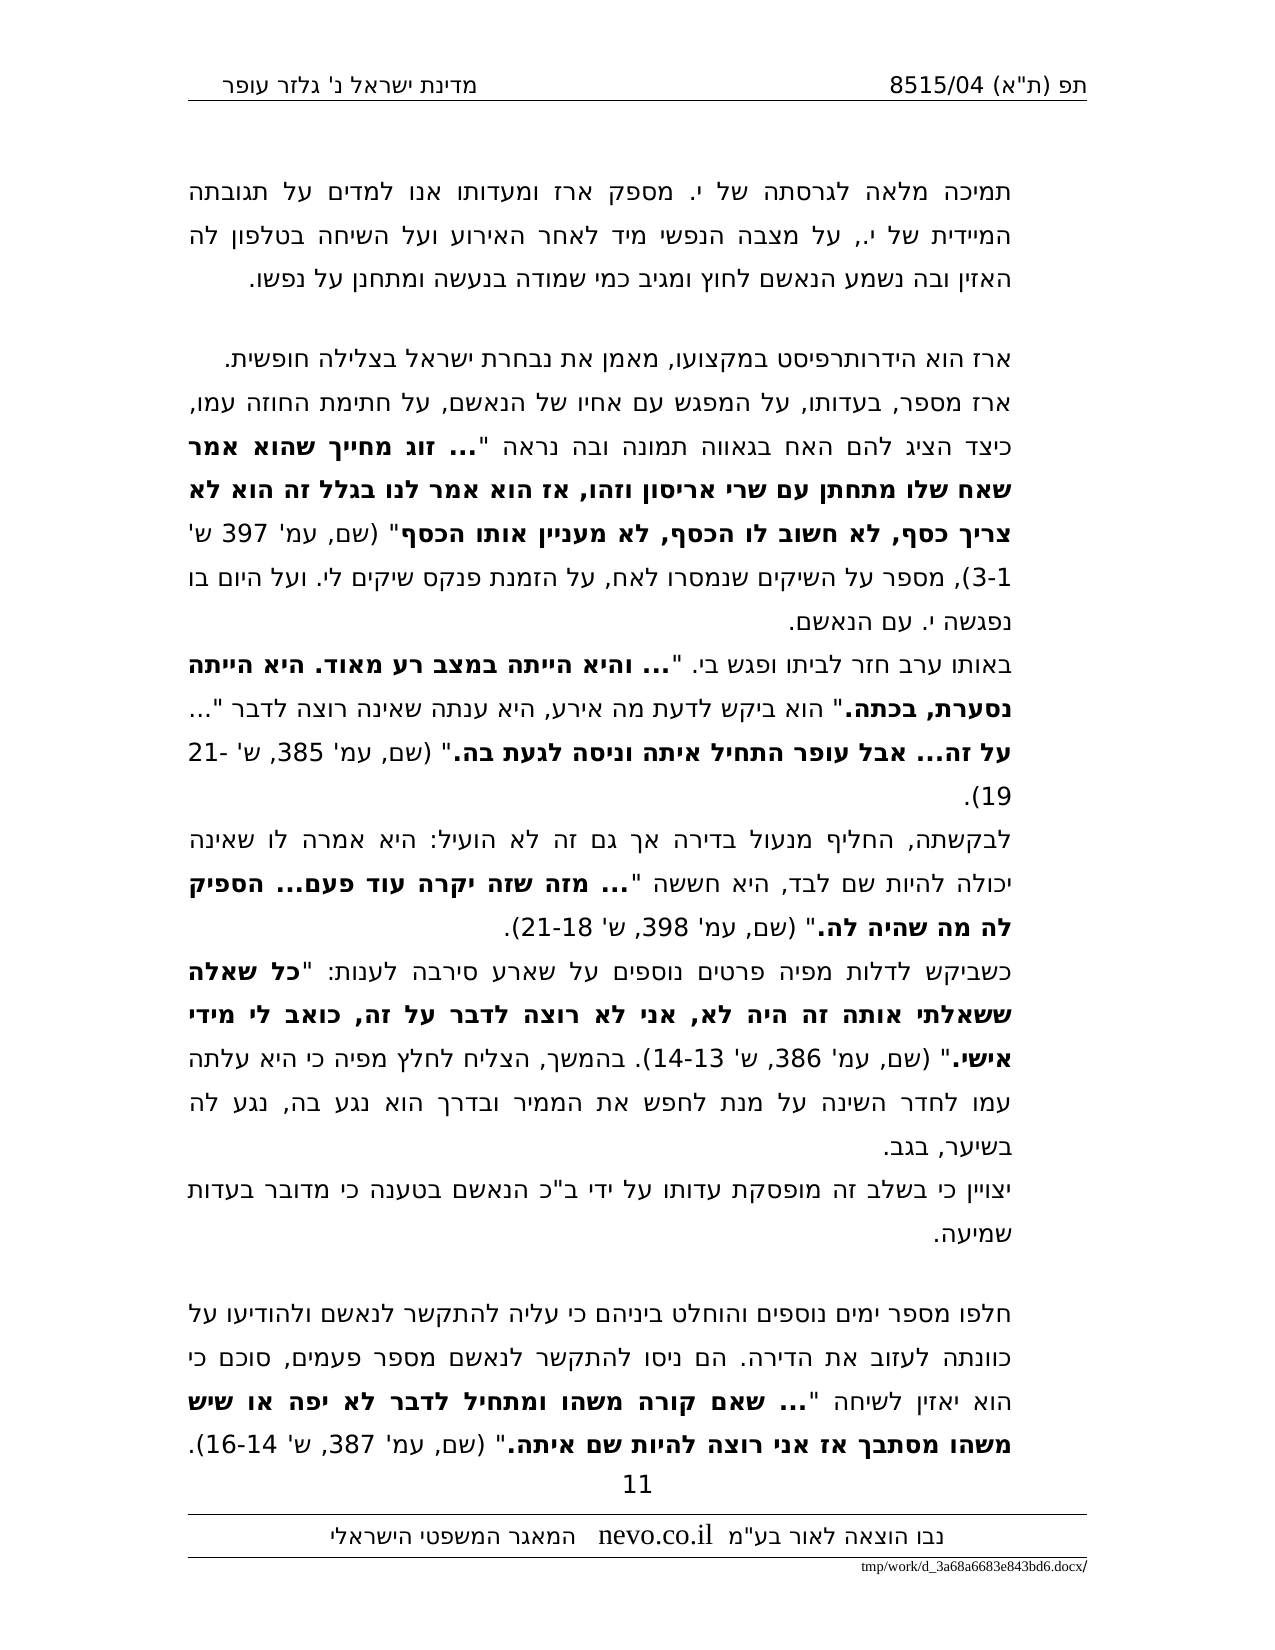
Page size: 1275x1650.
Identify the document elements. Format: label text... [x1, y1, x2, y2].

text לבקשתה, החליף מנעול בדירה אך גם זה לא הועיל: היא אמרה לו שאינה יכולה להיות שם לבד, היא חששה "... מזה שזה יקרה עוד פעם... הספיק לה מה שהיה לה." (שם, עמ' 398, ש' 21-18). [187, 826, 1012, 942]
text כשביקש לדלות מפיה פרטים נוספים על שארע סירבה לענות: "כל שאלה ששאלתי אותה זה היה לא, אני לא רוצה לדבר על זה, כואב לי מידי אישי." (שם, עמ' 386, ש' 14-13). בהמשך, הצליח לחלץ מפיה כי היא עלתה עמו לחדר השינה על מנת לחפש את הממיר ובדרך הוא נגע בה, נגע לה בשיער, בגב. [187, 957, 1012, 1161]
text יצויין כי בשלב זה מופסקת עדותו על ידי ב"כ הנאשם בטענה כי מדובר בעדות שמיעה. [187, 1176, 1012, 1249]
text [187, 1299, 1012, 1460]
text ארז הוא הידרותרפיסט במקצועו, מאמן את נבחרת ישראל בצלילה חופשית. [187, 344, 1012, 374]
text ארז מספר, בעדותו, על המפגש עם אחיו של הנאשם, על חתימת החוזה עמו, כיצד הציג להם האח בגאווה תמונה ובה נראה "... זוג מחייך שהוא אמר שאח שלו מתחתן עם שרי אריסון וזהו, אז הוא אמר לנו בגלל זה הוא לא צריך כסף, לא חשוב לו הכסף, לא מעניין אותו הכסף" (שם, עמ' 397 ש' 3-1), מספר על השיקים שנמסרו לאח, על הזמנת פנקס שיקים לי. ועל היום בו נפגשה י. עם הנאשם. [187, 388, 1012, 636]
text באותו ערב חזר לביתו ופגש בי. "... והיא הייתה במצב רע מאוד. היא הייתה נסערת, בכתה." הוא ביקש לדעת מה אירע, היא ענתה שאינה רוצה לדבר "... על זה... אבל עופר התחיל איתה וניסה לגעת בה." (שם, עמ' 385, ש' 21-19). [187, 651, 1012, 811]
text תמיכה מלאה לגרסתה של י. מספק ארז ומעדותו אנו למדים על תגובתה המיידית של י., על מצבה הנפשי מיד לאחר האירוע ועל השיחה בטלפון לה האזין ובה נשמע הנאשם לחוץ ומגיב כמי שמודה בנעשה ומתחנן על נפשו. [187, 177, 1012, 294]
